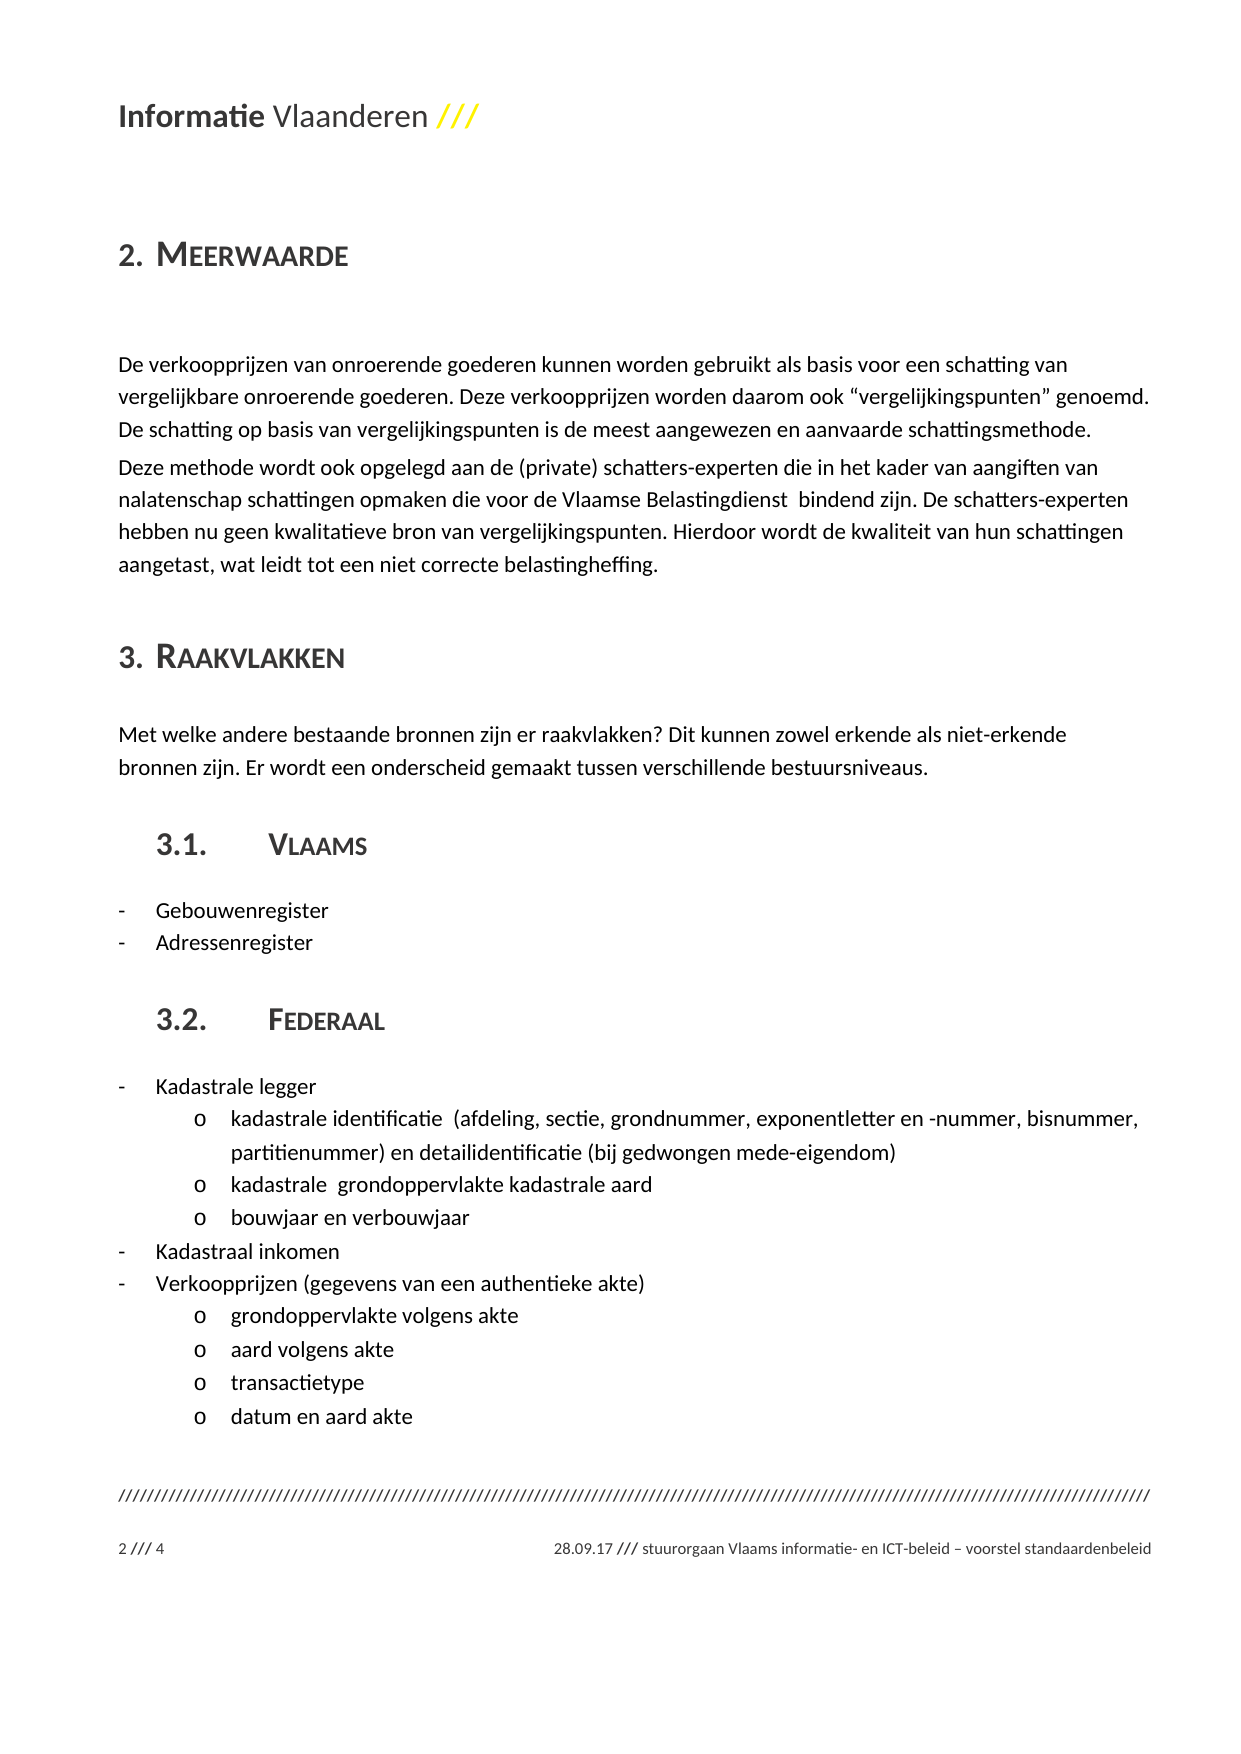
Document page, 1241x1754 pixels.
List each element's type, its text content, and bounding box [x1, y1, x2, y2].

list kadastrale grondoppervlakte kadastrale aard [193, 1170, 1152, 1199]
list Kadastrale legger [118, 1072, 1152, 1100]
subtitle Meerwaarde [118, 230, 1152, 276]
subtitle Raakvlakken [118, 632, 1152, 678]
subtitle Federaal [156, 998, 1152, 1039]
list grondoppervlakte volgens akte [193, 1301, 1152, 1330]
text Met welke andere bestaande bronnen zijn er raakvlakken? Dit kunnen zowel erkende als niet-erkende bronnen zijn. Er wordt een onderscheid gemaakt tussen verschillende bestuursniveaus. [118, 721, 1152, 781]
list datum en aard akte [193, 1402, 1152, 1431]
list Kadastraal inkomen [118, 1237, 1152, 1265]
list kadastrale identificatie (afdeling, sectie, grondnummer, exponentletter en -nummer, bisnummer, partitienummer) en detailidentificatie (bij gedwongen mede-eigendom) [193, 1104, 1152, 1166]
text De verkoopprijzen van onroerende goederen kunnen worden gebruikt als basis voor een schatting van vergelijkbare onroerende goederen. Deze verkoopprijzen worden daarom ook “vergelijkingspunten” genoemd. De schatting op basis van vergelijkingspunten is de meest aangewezen en aanvaarde schattingsmethode. [118, 350, 1152, 443]
list Adressenregister [118, 928, 1152, 957]
subtitle Vlaams [156, 822, 1152, 863]
text Deze methode wordt ook opgelegd aan de (private) schatters-experten die in het kader van aangiften van nalatenschap schattingen opmaken die voor de Vlaamse Belastingdienst bindend zijn. De schatters-experten hebben nu geen kwalitatieve bron van vergelijkingspunten. Hierdoor wordt de kwaliteit van hun schattingen aangetast, wat leidt tot een niet correcte belastingheffing. [118, 453, 1152, 578]
list Gebouwenregister [118, 896, 1152, 924]
list transactietype [193, 1368, 1152, 1397]
list Verkoopprijzen (gegevens van een authentieke akte) [118, 1269, 1152, 1297]
list aard volgens akte [193, 1335, 1152, 1364]
list bouwjaar en verbouwjaar [193, 1203, 1152, 1232]
